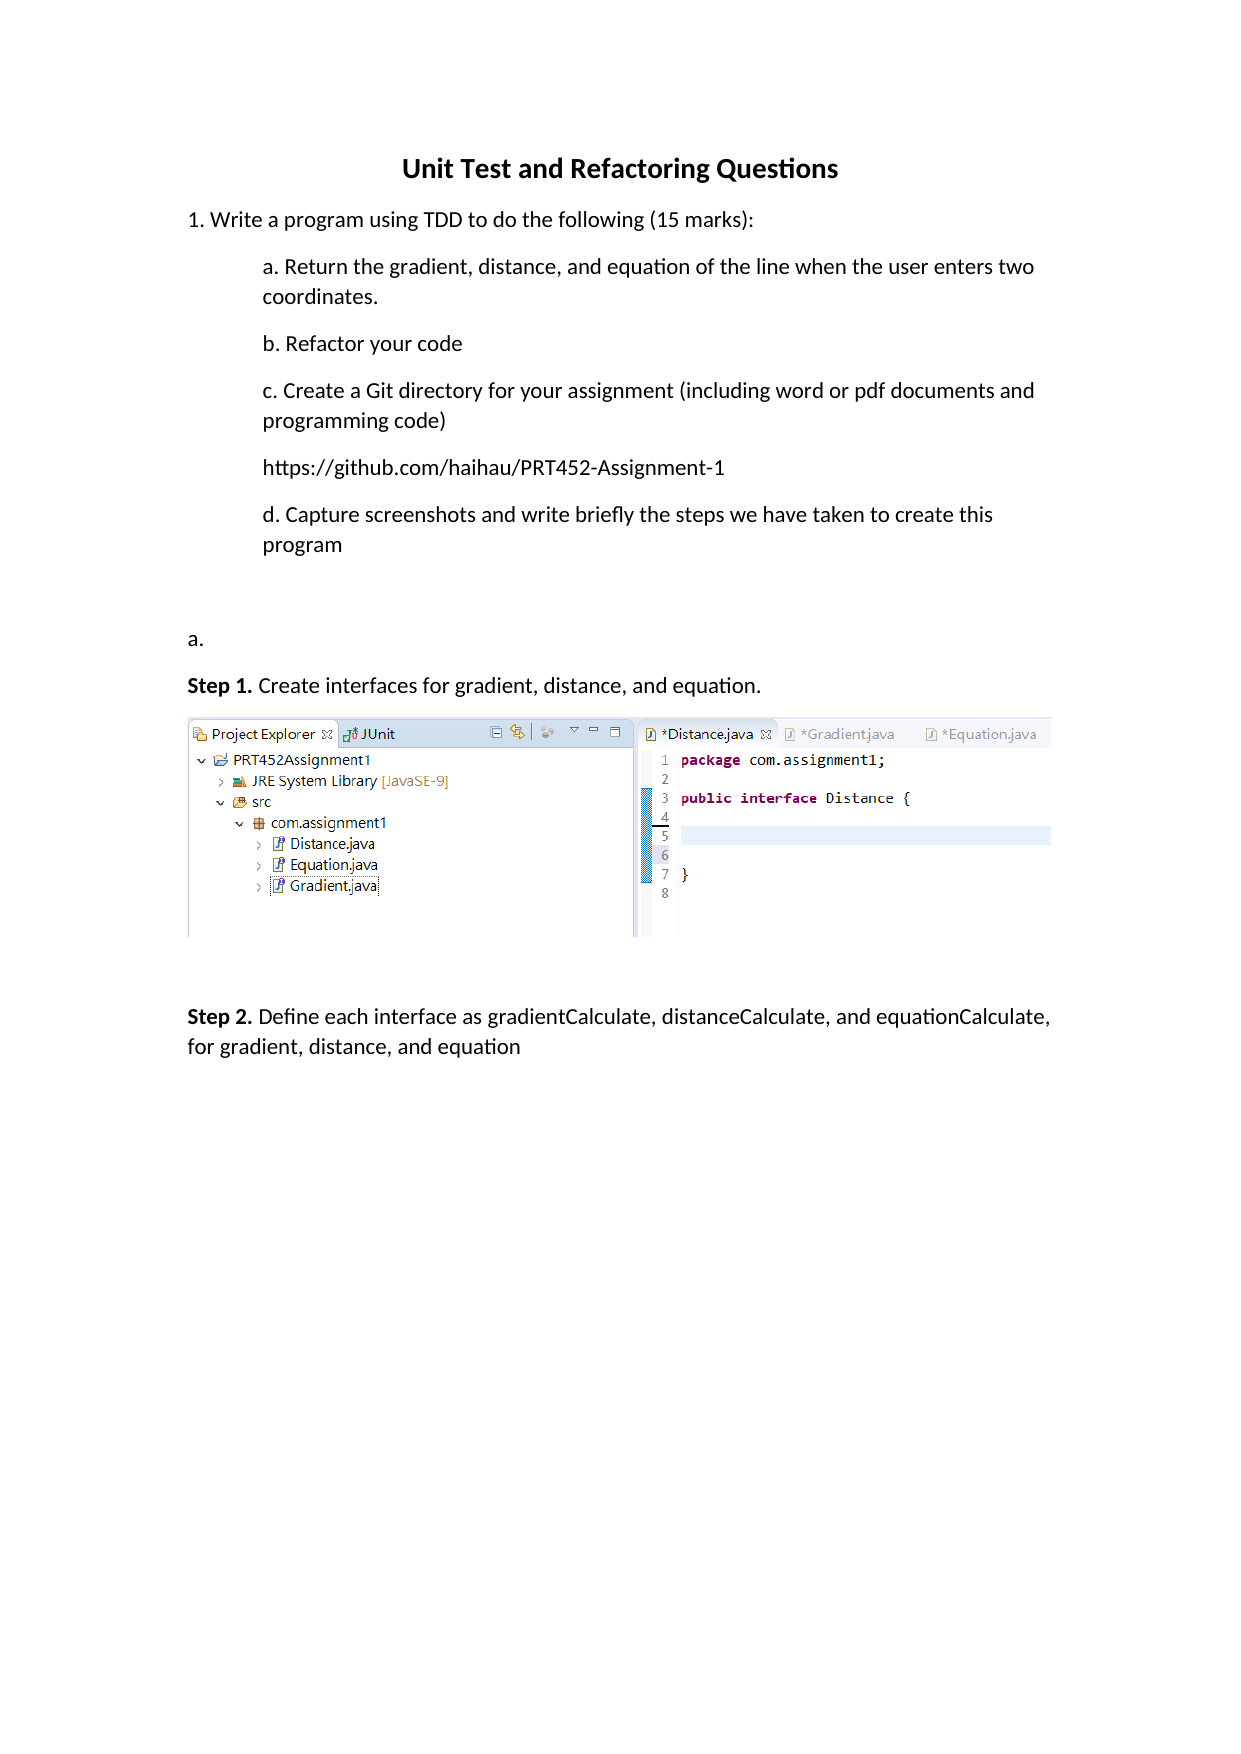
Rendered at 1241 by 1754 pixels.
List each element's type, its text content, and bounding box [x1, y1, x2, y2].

text Step 1. Create interfaces for gradient, distance, and equation. [187, 671, 1053, 699]
text Step 2. Define each interface as gradientCalculate, distanceCalculate, and equationCalculate, for gradient, distance, and equation [187, 1002, 1053, 1060]
text c. Create a Git directory for your assignment (including word or pdf documents and programming code) [262, 376, 1053, 434]
text https://github.com/haihau/PRT452-Assignment-1 [262, 453, 1053, 481]
text b. Refactor your code [187, 329, 1053, 357]
text a. [187, 624, 1053, 652]
text a. Return the gradient, distance, and equation of the line when the user enters two coordinates. [262, 252, 1053, 310]
text 1. Write a program using TDD to do the following (15 marks): [187, 205, 1053, 233]
picture [187, 717, 1052, 937]
text d. Capture screenshots and write briefly the steps we have taken to create this program [262, 500, 1053, 558]
text Unit Test and Refactoring Questions [187, 150, 1053, 186]
